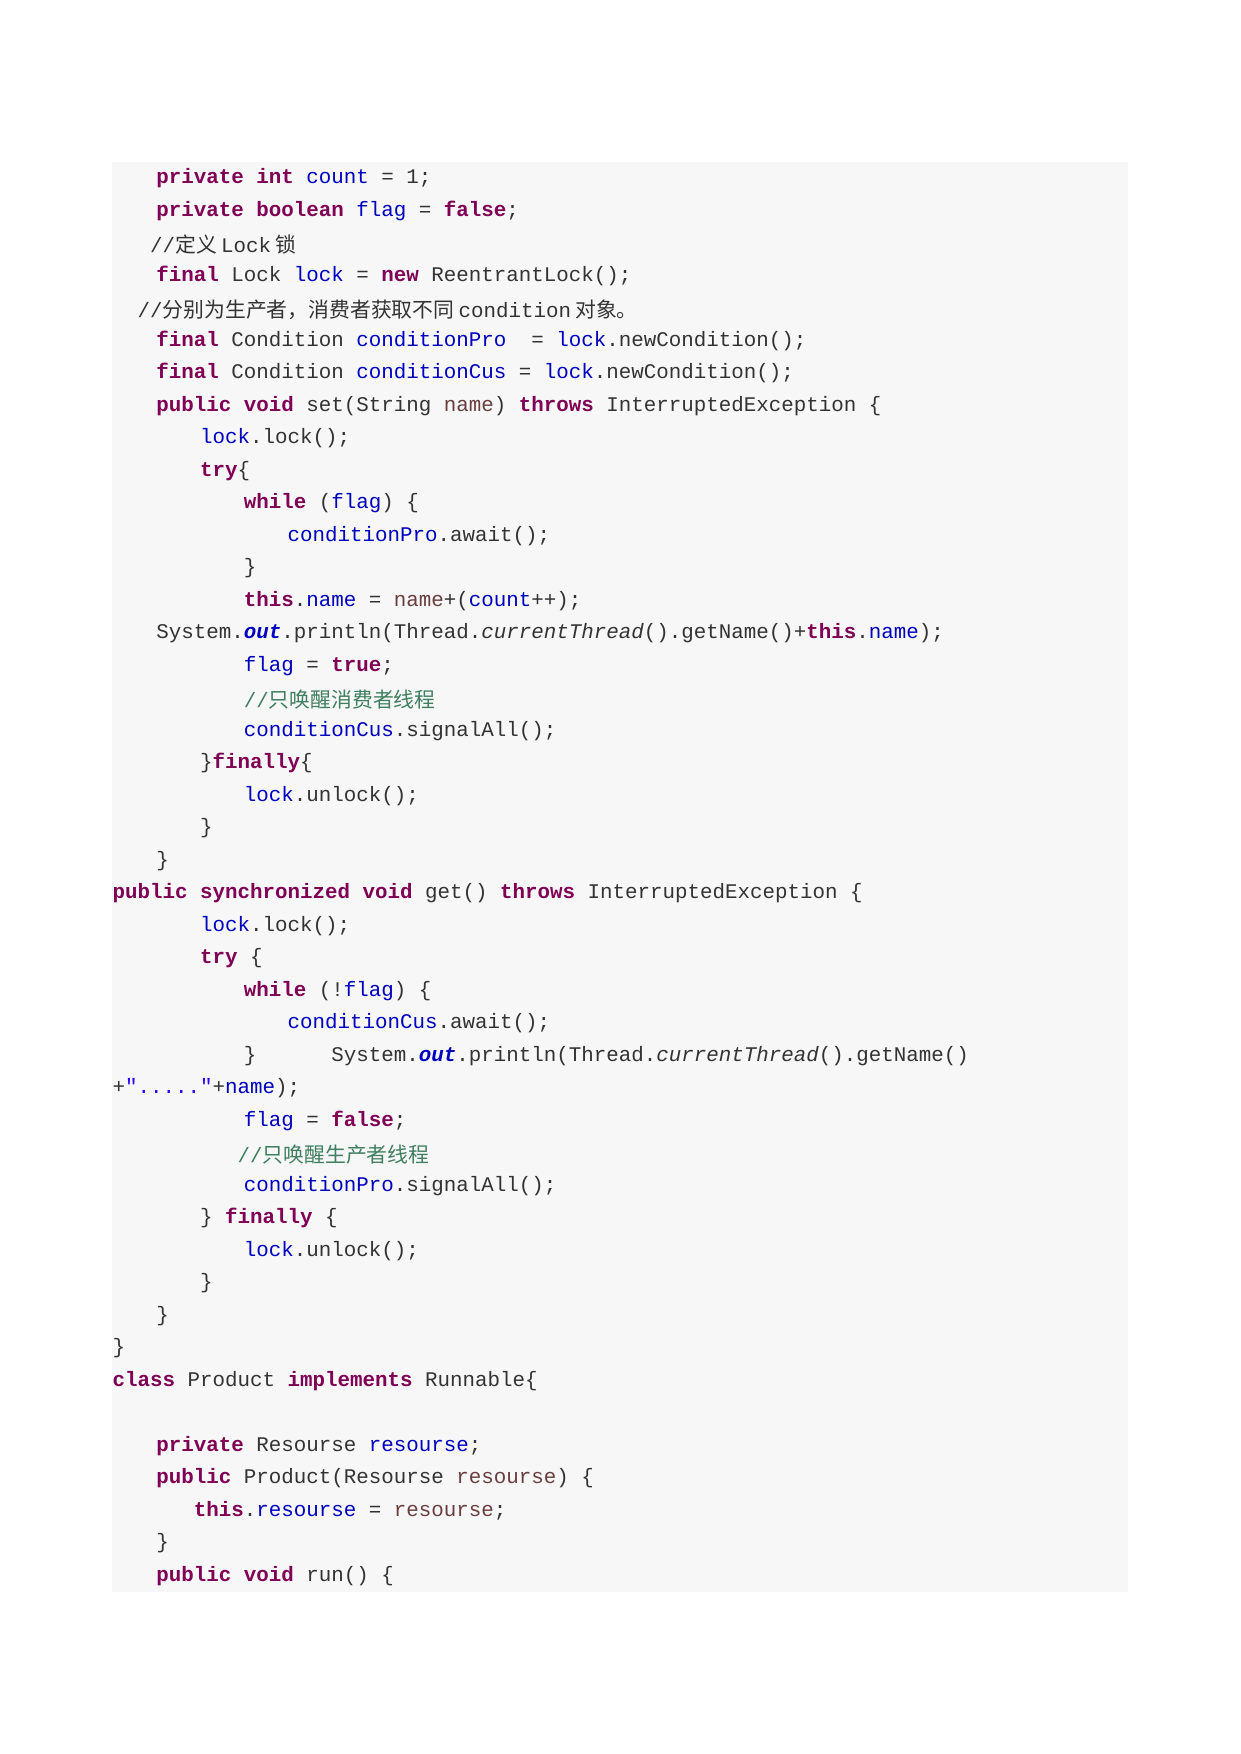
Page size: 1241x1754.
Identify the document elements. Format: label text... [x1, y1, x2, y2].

text private int count = 1; [112, 162, 1128, 194]
text public void run() { [112, 1559, 1128, 1592]
text this.name = name+(count++); System.out.println(Thread.currentThread().getName()+this.name); [112, 584, 1128, 649]
text lock.lock(); [112, 909, 1128, 942]
text final Lock lock = new ReentrantLock(); [112, 259, 1128, 292]
text } System.out.println(Thread.currentThread().getName()+"....."+name); [112, 1039, 1128, 1104]
text final Condition conditionCus = lock.newCondition(); [112, 357, 1128, 389]
text lock.lock(); [112, 422, 1128, 454]
text conditionPro.signalAll(); [112, 1169, 1128, 1202]
text //只唤醒消费者线程 [112, 682, 1128, 714]
text conditionCus.await(); [112, 1007, 1128, 1039]
text while (!flag) { [112, 974, 1128, 1007]
text //分别为生产者，消费者获取不同condition对象。 [112, 292, 1128, 324]
text } [112, 812, 1128, 844]
text }finally{ [112, 747, 1128, 779]
text try{ [112, 454, 1128, 487]
text conditionPro.await(); [112, 519, 1128, 552]
text private Resourse resourse; [112, 1429, 1128, 1462]
text private boolean flag = false; [112, 194, 1128, 227]
text flag = true; [112, 649, 1128, 682]
text } [112, 552, 1128, 584]
text while (flag) { [112, 487, 1128, 519]
text public Product(Resourse resourse) { [112, 1462, 1128, 1494]
text } [112, 844, 1128, 877]
text } [112, 1527, 1128, 1559]
text lock.unlock(); [112, 1234, 1128, 1267]
text class Product implements Runnable{ [112, 1364, 1128, 1397]
text //只唤醒生产者线程 [112, 1137, 1128, 1169]
text final Condition conditionPro = lock.newCondition(); [112, 324, 1128, 357]
text //定义Lock锁 [112, 227, 1128, 259]
text public void set(String name) throws InterruptedException { [112, 389, 1128, 422]
text public synchronized void get() throws InterruptedException { [112, 877, 1128, 909]
text try { [112, 942, 1128, 974]
text this.resourse = resourse; [112, 1494, 1128, 1527]
text } [112, 1332, 1128, 1364]
text flag = false; [112, 1104, 1128, 1137]
text lock.unlock(); [112, 779, 1128, 812]
text conditionCus.signalAll(); [112, 714, 1128, 747]
text } finally { [112, 1202, 1128, 1234]
text } [112, 1299, 1128, 1332]
text } [112, 1267, 1128, 1299]
